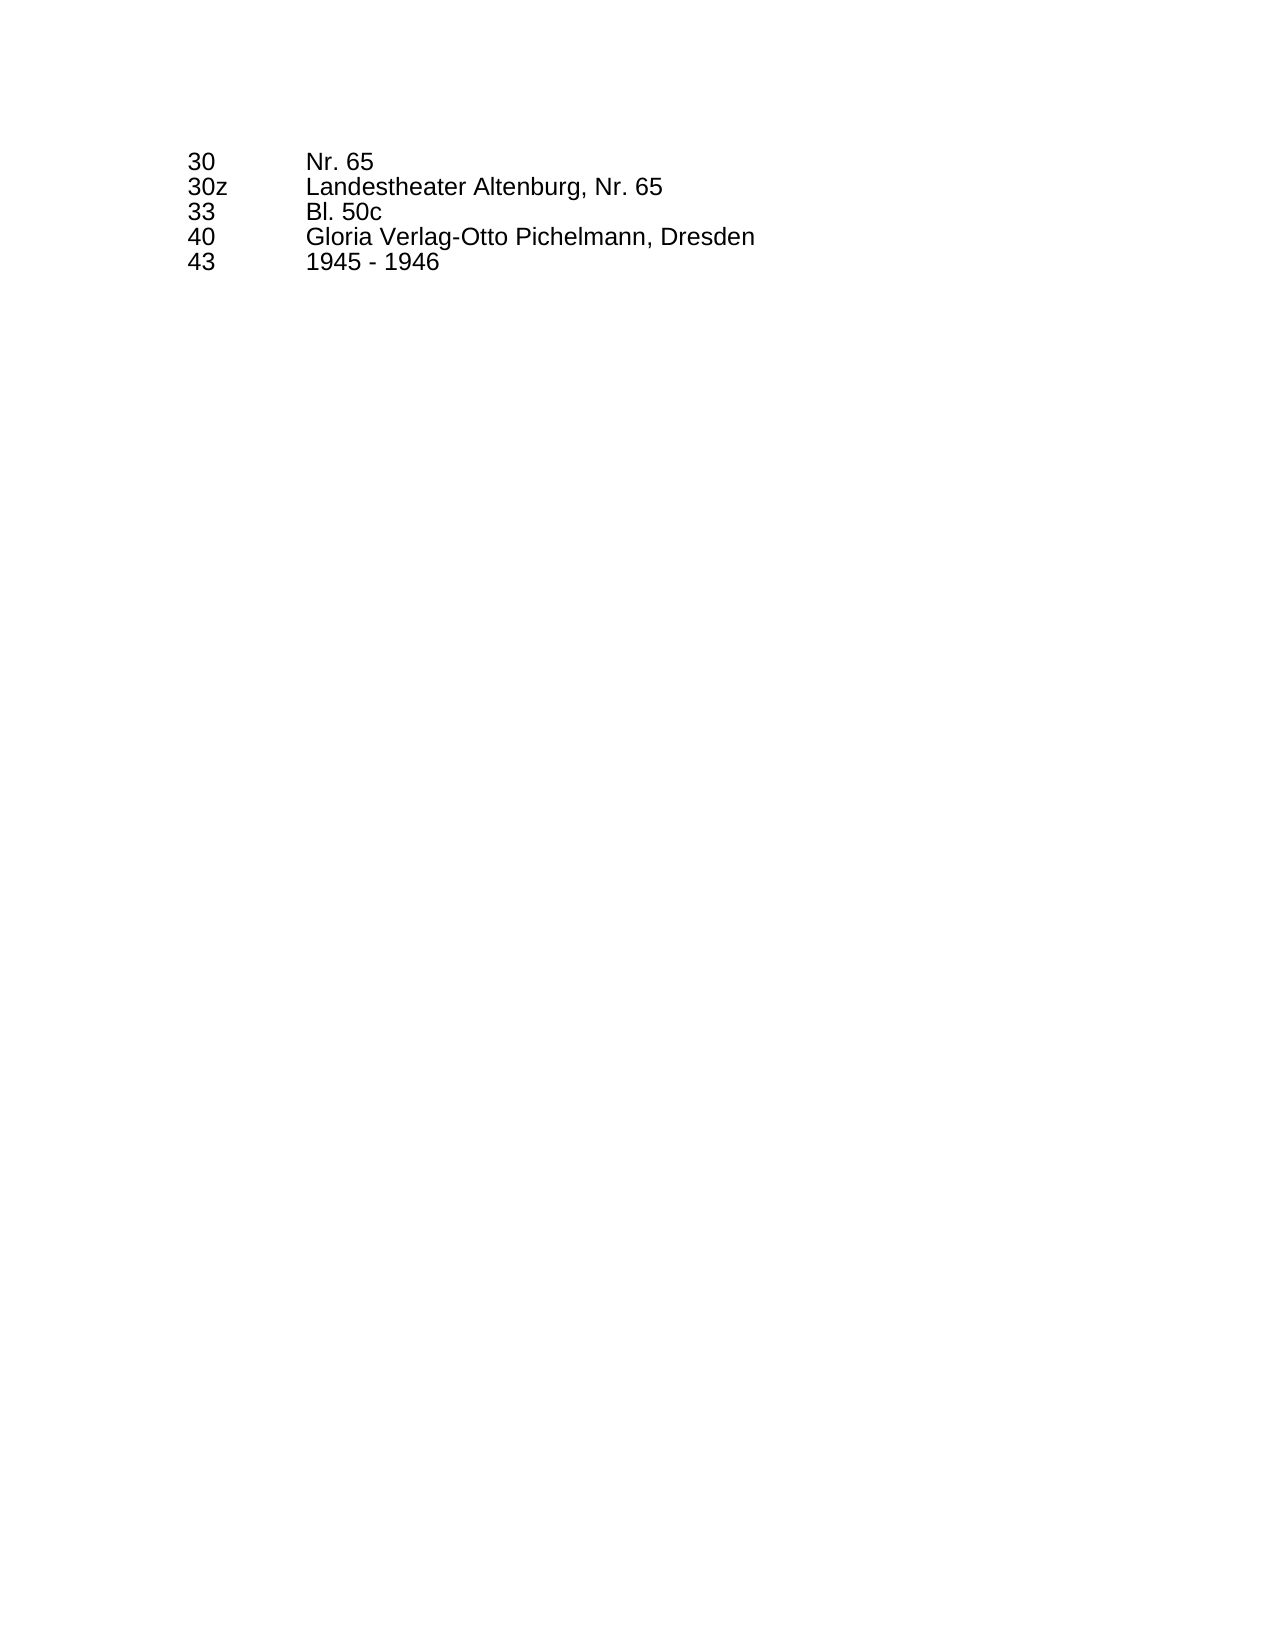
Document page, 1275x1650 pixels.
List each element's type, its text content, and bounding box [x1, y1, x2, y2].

text 30 Nr. 65 [187, 150, 1087, 175]
text 33 Bl. 50c [187, 200, 1087, 225]
text 43 1945 - 1946 [187, 250, 1087, 275]
text 40 k[1{Gloria Verlag-p[2{Otto} 1{Pichelmann}]p}, 2{o[Dresden]o}]k [187, 225, 1087, 250]
text 30z Landestheater Altenburg, Nr. 65 [187, 175, 1087, 200]
